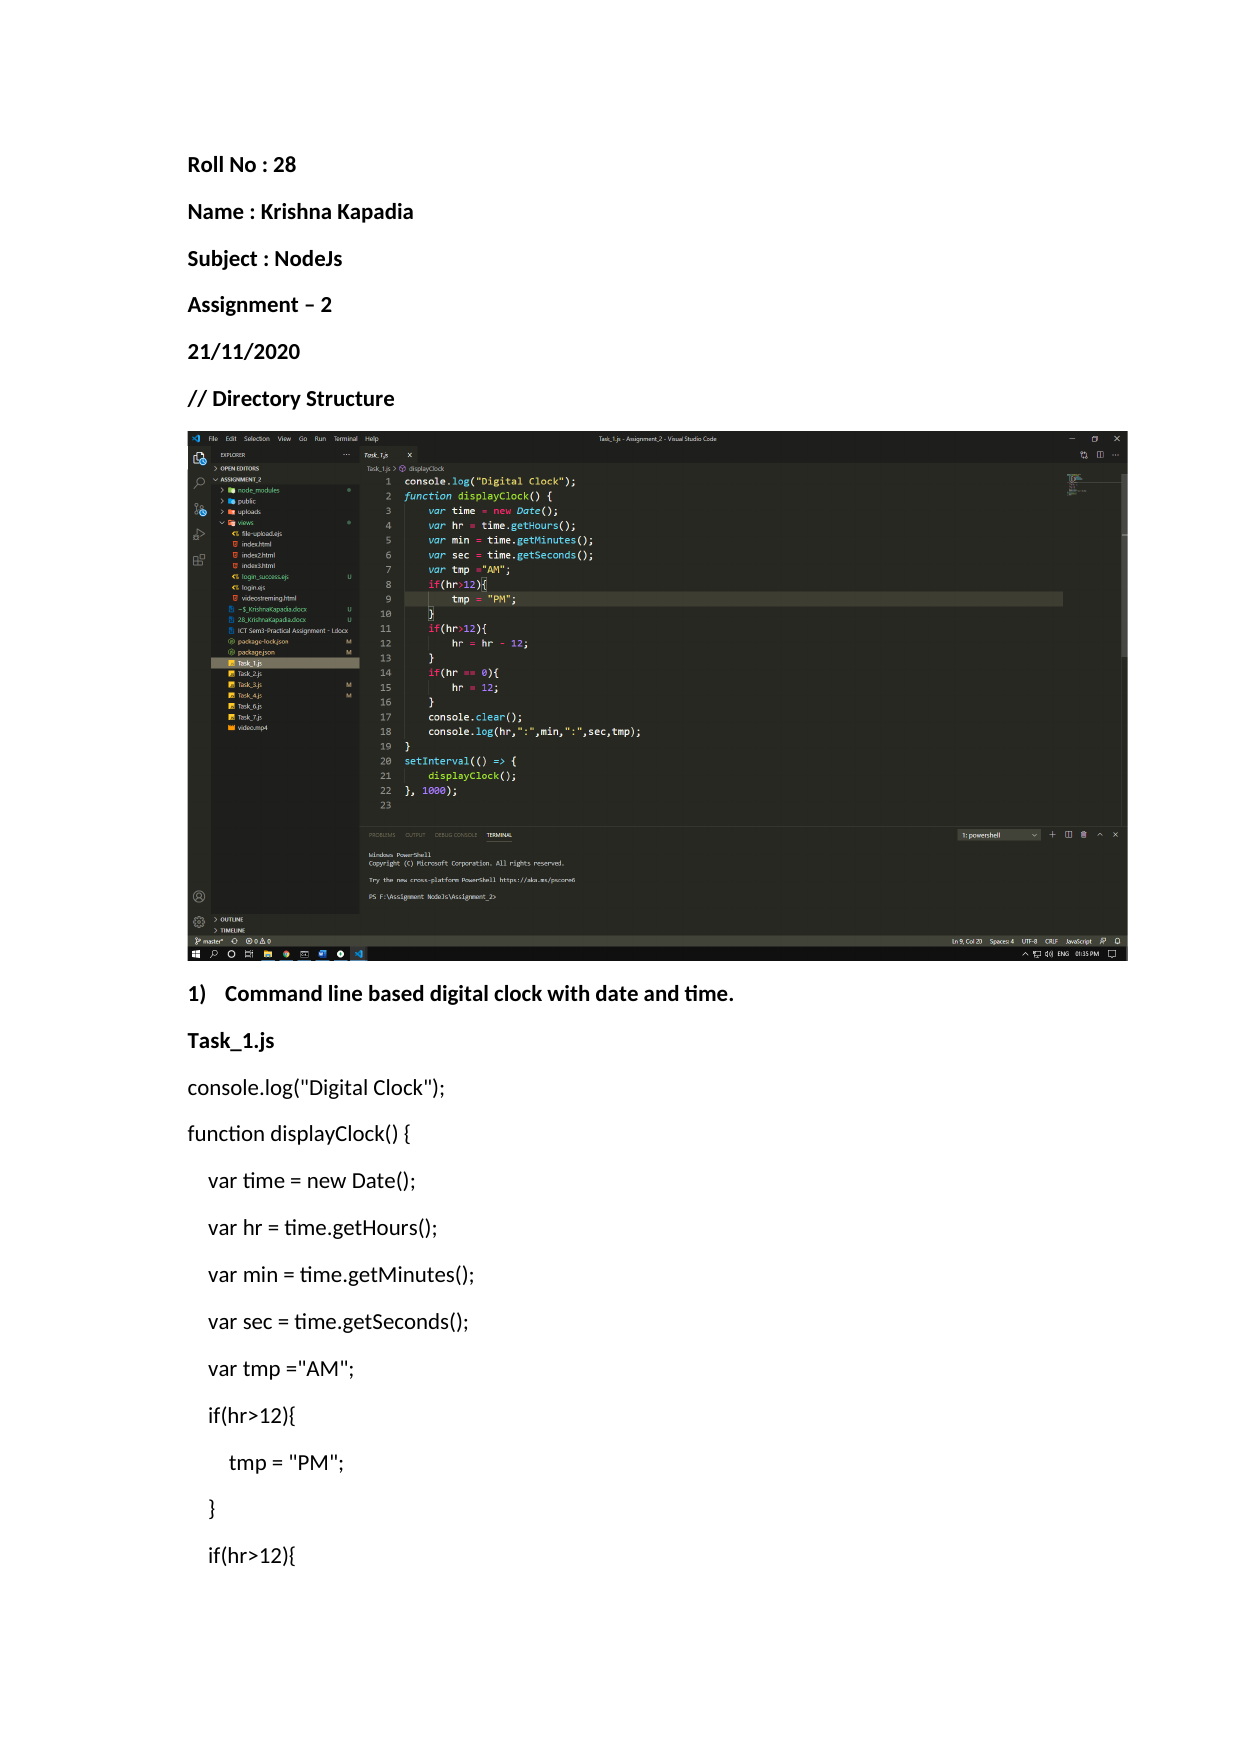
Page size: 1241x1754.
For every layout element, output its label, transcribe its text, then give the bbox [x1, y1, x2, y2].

text Assignment – 2 [187, 291, 1090, 319]
text var tmp ="AM"; [187, 1354, 1090, 1382]
list Command line based digital clock with date and time. [187, 979, 1090, 1007]
text console.log("Digital Clock"); [187, 1073, 1090, 1101]
text tmp = "PM"; [187, 1448, 1090, 1476]
text 21/11/2020 [187, 337, 1090, 366]
text if(hr>12){ [187, 1401, 1090, 1429]
text function displayClock() { [187, 1119, 1090, 1148]
text var hr = time.getHours(); [187, 1213, 1090, 1241]
text Task_1.js [187, 1026, 1090, 1054]
text Roll No : 28 [187, 150, 1090, 178]
picture [187, 431, 1128, 961]
text Name : Krishna Kapadia [187, 197, 1090, 225]
text if(hr>12){ [187, 1541, 1090, 1569]
text var time = new Date(); [187, 1166, 1090, 1194]
text var sec = time.getSeconds(); [187, 1307, 1090, 1335]
text var min = time.getMinutes(); [187, 1260, 1090, 1288]
text Subject : NodeJs [187, 244, 1090, 272]
text } [187, 1494, 1090, 1523]
text // Directory Structure [187, 384, 1090, 412]
